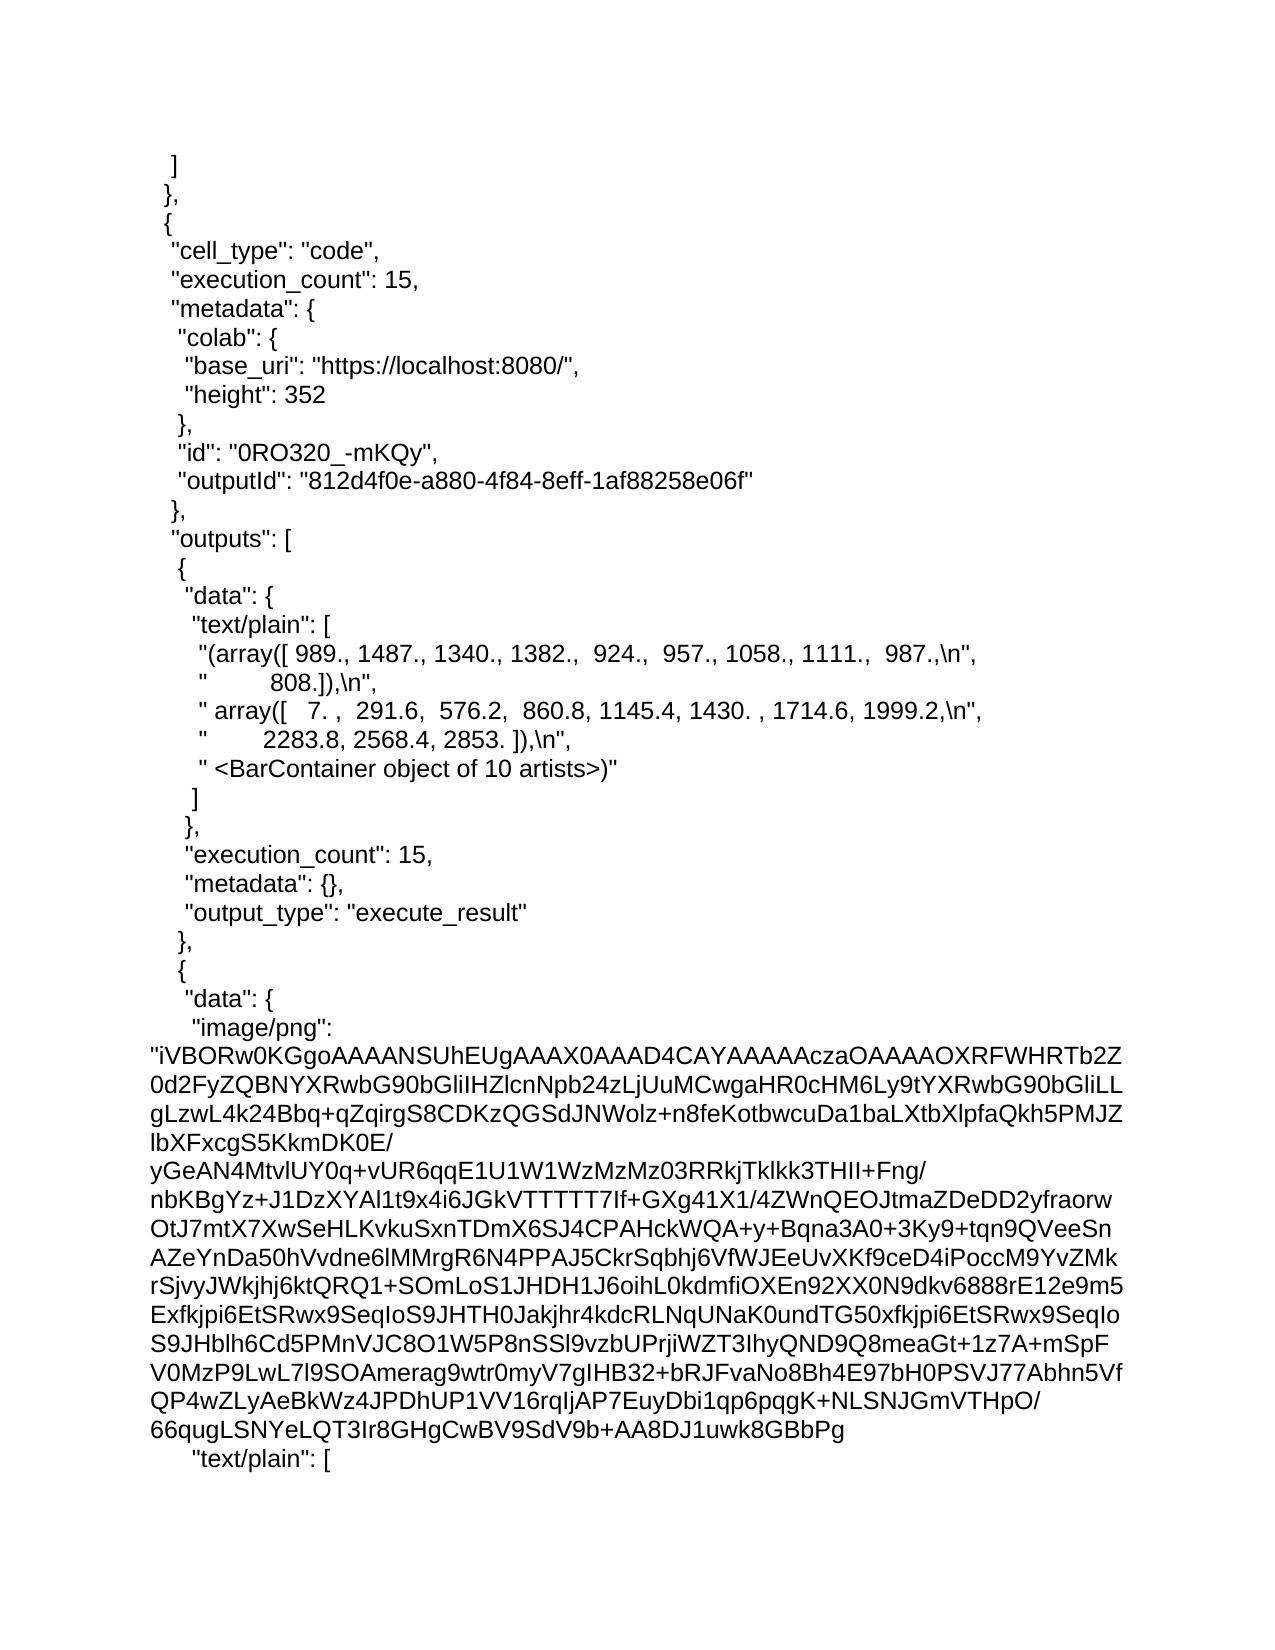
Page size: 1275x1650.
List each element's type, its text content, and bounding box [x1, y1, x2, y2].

text }, [150, 179, 1125, 207]
text ] [150, 150, 1125, 179]
text "(array([ 989., 1487., 1340., 1382., 924., 957., 1058., 1111., 987.,\n", [150, 639, 1125, 667]
text " array([ 7. , 291.6, 576.2, 860.8, 1145.4, 1430. , 1714.6, 1999.2,\n", [150, 696, 1125, 725]
text "metadata": { [150, 294, 1125, 322]
text "outputs": [ [150, 524, 1125, 552]
text "base_uri": "https://localhost:8080/", [150, 351, 1125, 380]
text ] [150, 782, 1125, 811]
text "outputId": "812d4f0e-a880-4f84-8eff-1af88258e06f" [150, 466, 1125, 495]
text "metadata": {}, [150, 869, 1125, 897]
text }, [150, 811, 1125, 840]
text "text/plain": [ [150, 610, 1125, 639]
text "image/png": "iVBORw0KGgoAAAANSUhEUgAAAX0AAAD4CAYAAAAAczaOAAAAOXRFWHRTb2Z0d2FyZQBNYXRwbG90bGliIHZlcnNpb24zLjUuMCwgaHR0cHM6Ly9tYXRwbG90bGliLLgLzwL4k24Bbq+qZqirgS8CDKzQGSdJNWolz+n8feKotbwcuDa1baLXtbXlpfaQkh5PMJZlbXFxcgS5KkmDK0E/yGeAN4MtvlUY0q+vUR6qqE1U1W1WzMzMz03RRkjTklkk3THII+Fng/nbKBgYz+J1DzXYAl1t9x4i6JGkVTTTTT7If+GXg41X1/4ZWnQEOJtmaZDeDD2yfraorwOtJ7mtX7XwSeHLKvkuSxnTDmX6SJ4CPAHckWQA+y+Bqna3A0+3Ky9+tqn9QVeeSnAZeYnDa50hVvdne6lMMrgR6N4PPAJ5CkrSqbhj6VfWJEeUvXKf9ceD4iPoccM9YvZMkrSjvyJWkjhj6ktQRQ1+SOmLoS1JHDH1J6oihL0kdmfiOXEn92XX0N9dkv6888rE12e9m5Exfkjpi6EtSRwx9SeqIoS9JHTH0Jakjhr4kdcRLNqUNaK0undTG50xfkjpi6EtSRwx9SeqIoS9JHblh6Cd5PMnVJC8O1W5P8nSSl9vzbUPrjiWZT3IhyQND9Q8meaGt+1z7A+mSpFV0MzP9LwL7l9SOAmerag9wtr0myV7gIHB32+bRJFvaNo8Bh4E97bH0PSVJ77Abhn5VfQP4wZLyAeBkWz4JPDhUP1VV16rqIjAP7EuyDbi1qp6pqgK+NLSNJGmVTHpO/66qugLSNYeLQT3Ir8GHgCwBV9SdV9b+AA8DJ1uwk8GBbPg [150, 1012, 1125, 1444]
text { [150, 207, 1125, 236]
text { [150, 552, 1125, 581]
text "data": { [150, 581, 1125, 610]
text "id": "0RO320_-mKQy", [150, 437, 1125, 466]
text " 808.]),\n", [150, 667, 1125, 696]
text " 2283.8, 2568.4, 2853. ]),\n", [150, 725, 1125, 754]
text }, [150, 409, 1125, 437]
text }, [150, 495, 1125, 524]
text "cell_type": "code", [150, 236, 1125, 265]
text "height": 352 [150, 380, 1125, 409]
text }, [150, 926, 1125, 955]
text "execution_count": 15, [150, 840, 1125, 869]
text "execution_count": 15, [150, 265, 1125, 294]
text "colab": { [150, 322, 1125, 351]
text "text/plain": [ [150, 1444, 1125, 1472]
text { [150, 955, 1125, 984]
text "data": { [150, 984, 1125, 1012]
text " <BarContainer object of 10 artists>)" [150, 754, 1125, 782]
text "output_type": "execute_result" [150, 897, 1125, 926]
